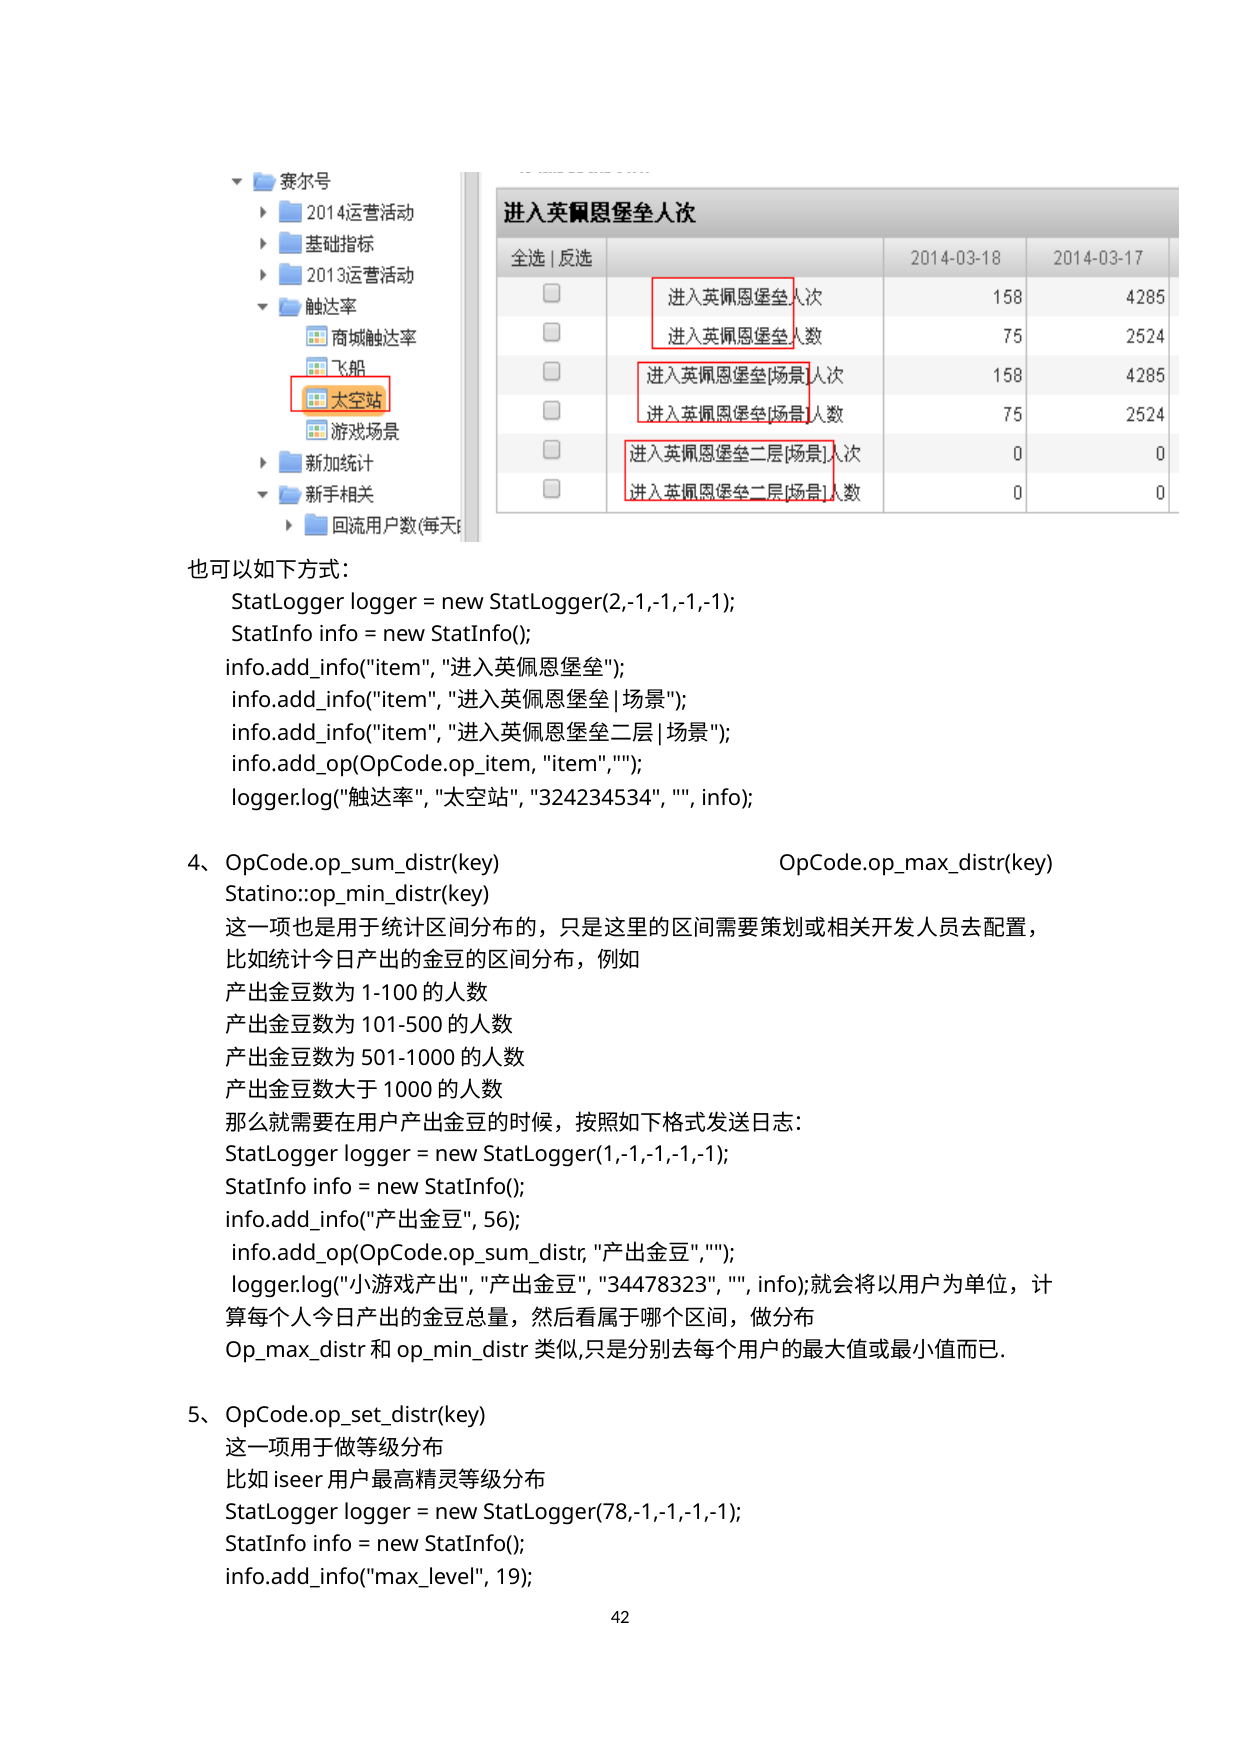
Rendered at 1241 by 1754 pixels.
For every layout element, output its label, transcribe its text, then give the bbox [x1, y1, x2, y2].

list OpCode.op_sum_distr(key) OpCode.op_max_distr(key) Statino::op_min_distr(key) [187, 844, 1053, 909]
text 这一项也是用于统计区间分布的，只是这里的区间需要策划或相关开发人员去配置，比如统计今日产出的金豆的区间分布，例如 [225, 909, 1053, 974]
text StatLogger logger = new StatLogger(2,-1,-1,-1,-1); [187, 584, 1053, 617]
text logger.log("小游戏产出", "产出金豆", "34478323", "", info);就会将以用户为单位，计算每个人今日产出的金豆总量，然后看属于哪个区间，做分布 [225, 1267, 1053, 1332]
text StatLogger logger = new StatLogger(78,-1,-1,-1,-1); [225, 1494, 1053, 1527]
text 那么就需要在用户产出金豆的时候，按照如下格式发送日志： [225, 1104, 1053, 1137]
text StatInfo info = new StatInfo(); [225, 1169, 1053, 1202]
text info.add_info("item", "进入英佩恩堡垒二层|场景"); [225, 714, 1053, 747]
text 产出金豆数大于1000的人数 [225, 1072, 1053, 1104]
text logger.log("触达率", "太空站", "324234534", "", info); [225, 779, 1053, 812]
picture [225, 172, 1179, 542]
text 比如iseer用户最高精灵等级分布 [225, 1462, 1053, 1494]
text 产出金豆数为501-1000的人数 [225, 1039, 1053, 1072]
text info.add_op(OpCode.op_item, "item",""); [225, 747, 1053, 779]
text StatInfo info = new StatInfo(); [225, 1527, 1053, 1559]
list OpCode.op_set_distr(key) [187, 1397, 1053, 1429]
text Op_max_distr和op_min_distr 类似,只是分别去每个用户的最大值或最小值而已. [225, 1332, 1053, 1364]
text info.add_info("item", "进入英佩恩堡垒"); [187, 649, 1053, 682]
text 产出金豆数为101-500的人数 [225, 1007, 1053, 1039]
text StatLogger logger = new StatLogger(1,-1,-1,-1,-1); [225, 1137, 1053, 1169]
text 这一项用于做等级分布 [225, 1429, 1053, 1462]
text info.add_info("item", "进入英佩恩堡垒|场景"); [225, 682, 1053, 714]
text 产出金豆数为1-100的人数 [225, 974, 1053, 1007]
text info.add_info("产出金豆", 56); [225, 1202, 1053, 1234]
text StatInfo info = new StatInfo(); [187, 617, 1053, 649]
text info.add_op(OpCode.op_sum_distr, "产出金豆",""); [225, 1234, 1053, 1267]
text info.add_info("max_level", 19); [225, 1559, 1053, 1592]
